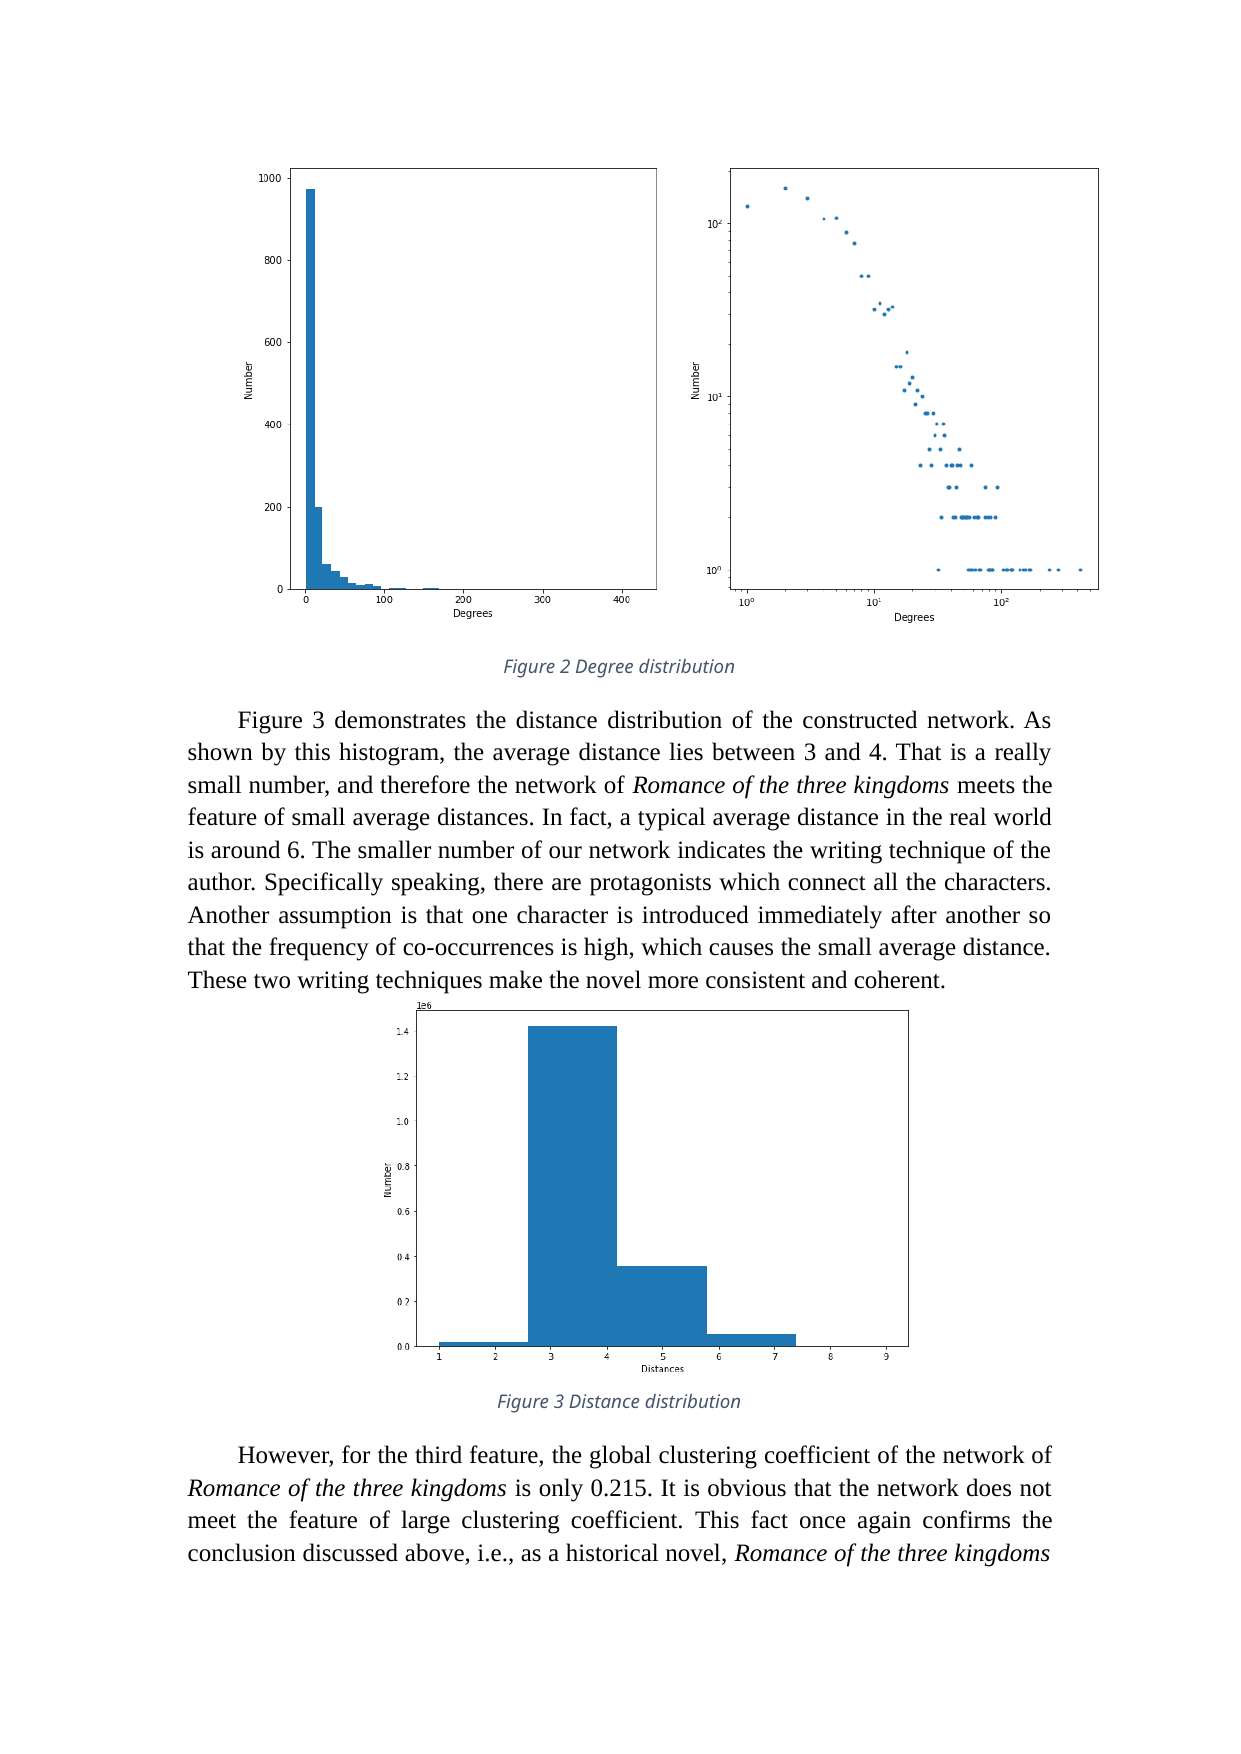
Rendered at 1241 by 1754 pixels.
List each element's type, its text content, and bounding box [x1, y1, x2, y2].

picture [237, 162, 1103, 629]
picture [377, 995, 914, 1379]
text Figure 3 demonstrates the distance distribution of the constructed network. As shown by this histogram, the average distance lies between 3 and 4. That is a really small number, and therefore the network of Romance of the three kingdoms meets the feature of small average distances. In fact, a typical average distance in the real world is around 6. The smaller number of our network indicates the writing technique of the author. Specifically speaking, there are protagonists which connect all the characters. Another assumption is that one character is introduced immediately after another so that the frequency of co-occurrences is high, which causes the small average distance. These two writing techniques make the novel more consistent and coherent. [187, 703, 1053, 995]
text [187, 1439, 1053, 1569]
